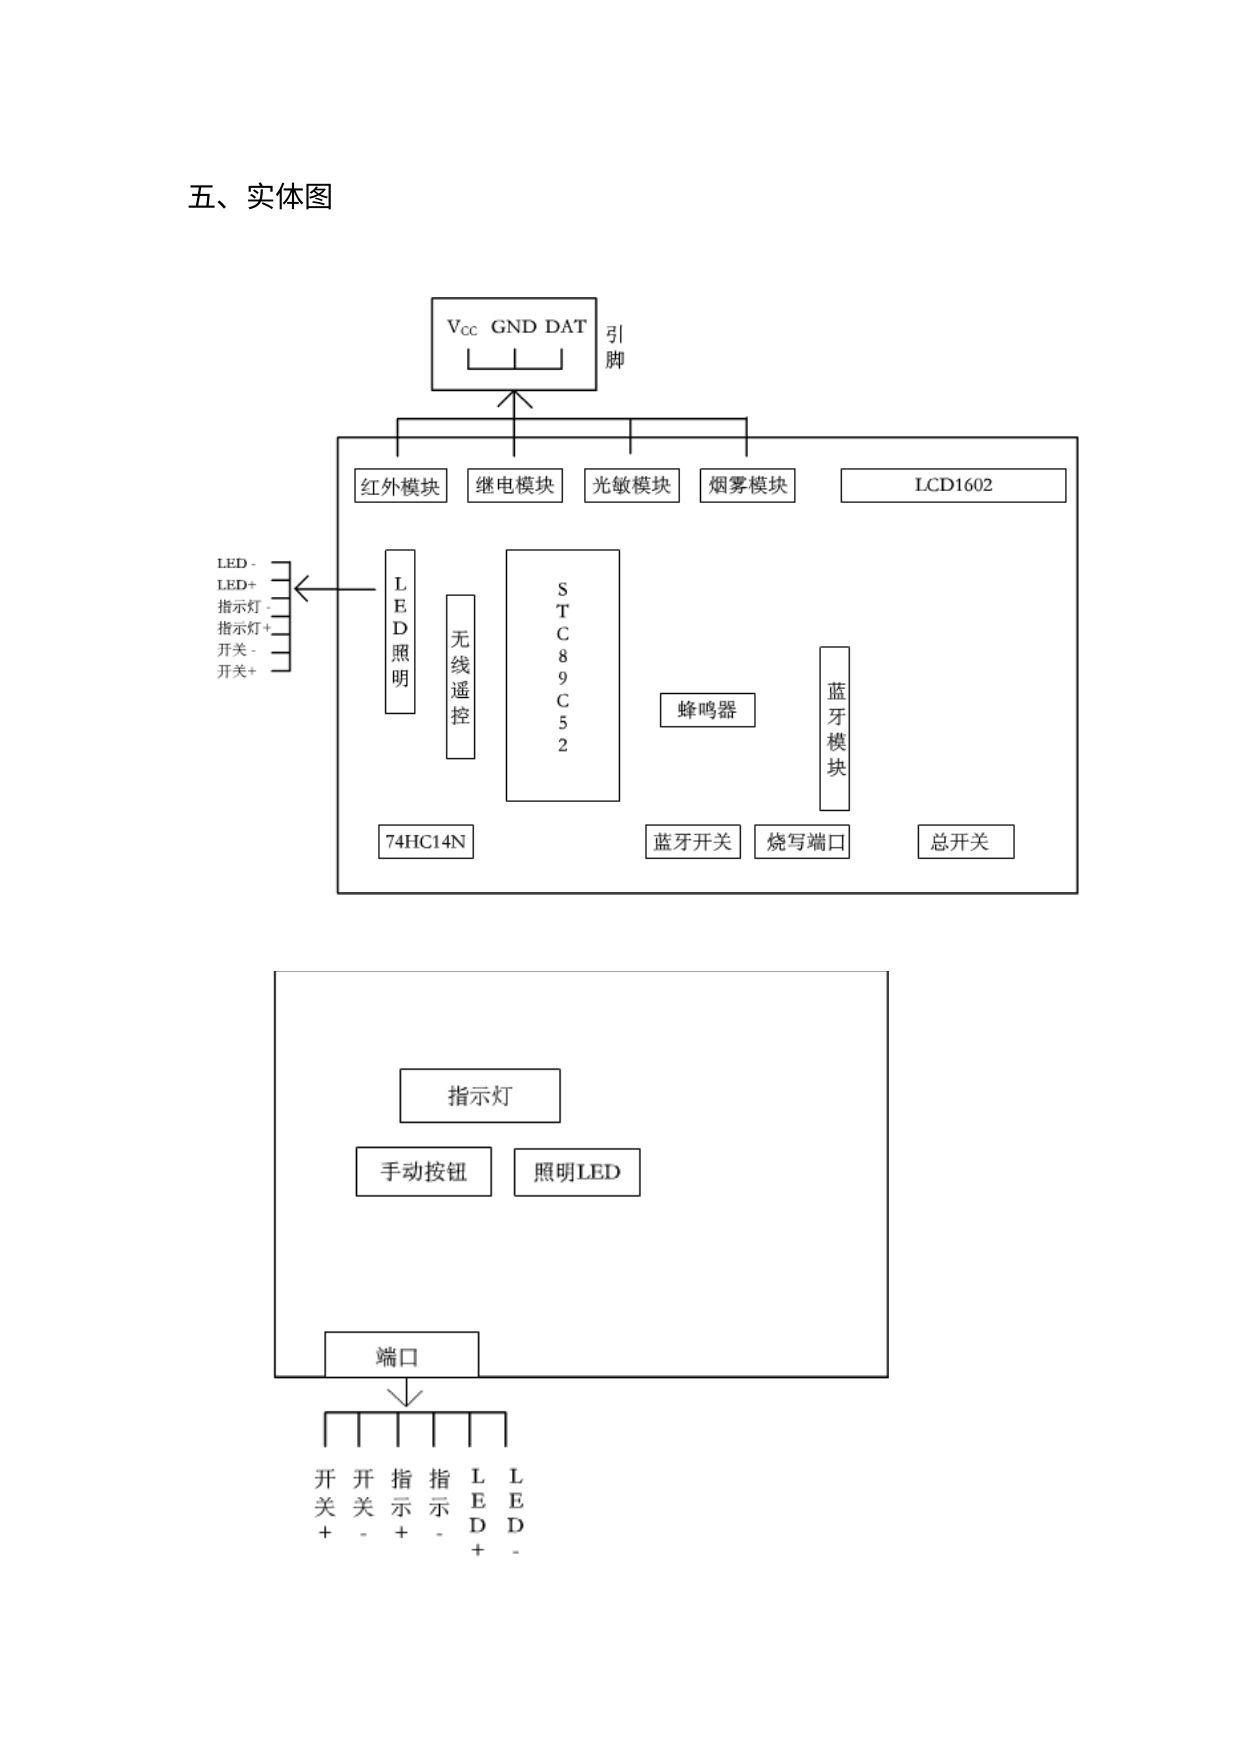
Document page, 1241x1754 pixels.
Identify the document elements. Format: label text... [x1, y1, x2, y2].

picture [273, 971, 889, 1568]
text 五、实体图 [187, 162, 1053, 227]
picture [216, 297, 1080, 895]
